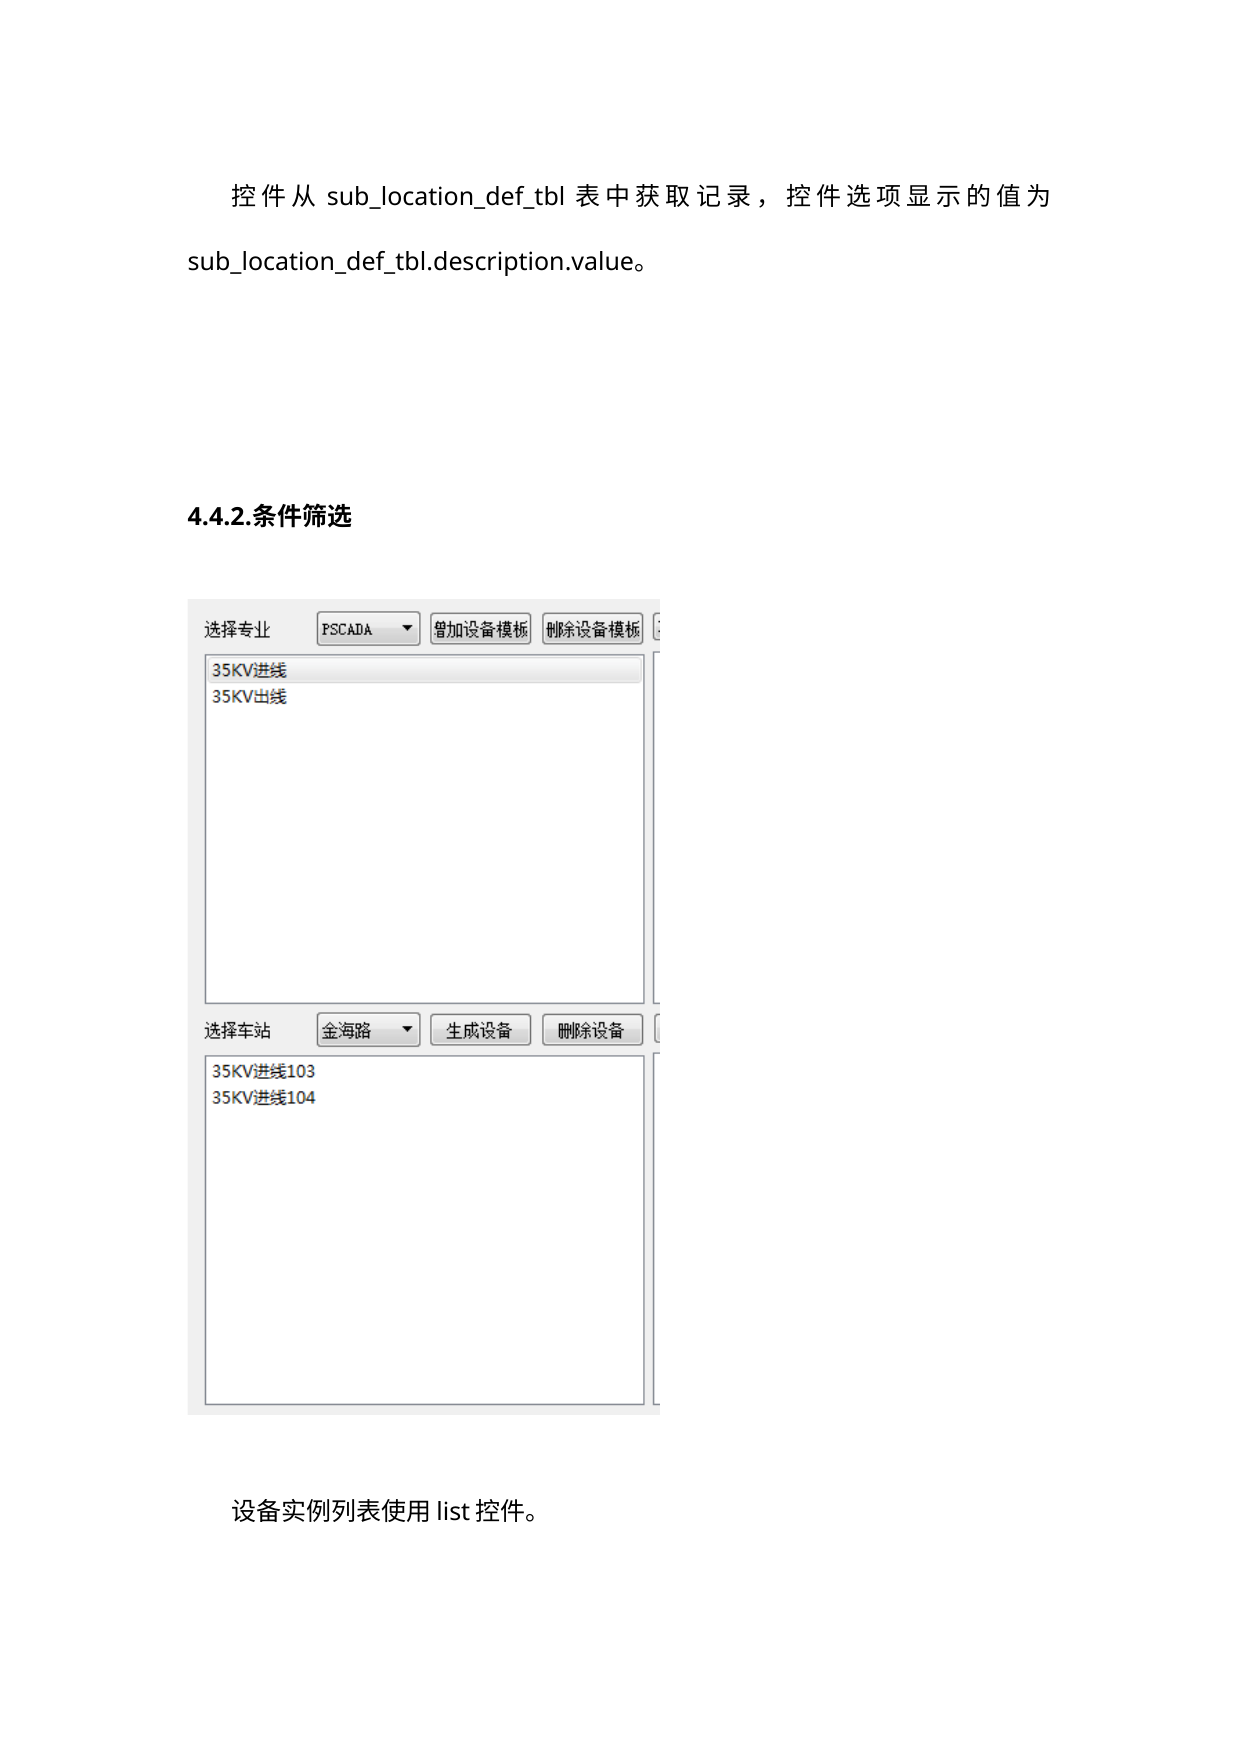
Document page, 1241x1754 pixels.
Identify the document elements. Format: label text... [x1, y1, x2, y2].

subtitle 4.4.2.条件筛选 [187, 482, 1053, 547]
text 控件从sub_location_def_tbl表中获取记录，控件选项显示的值为sub_location_def_tbl.description.value。 [187, 162, 1053, 292]
list 设备实例列表使用list控件。 [187, 1477, 1053, 1542]
picture [187, 599, 660, 1415]
